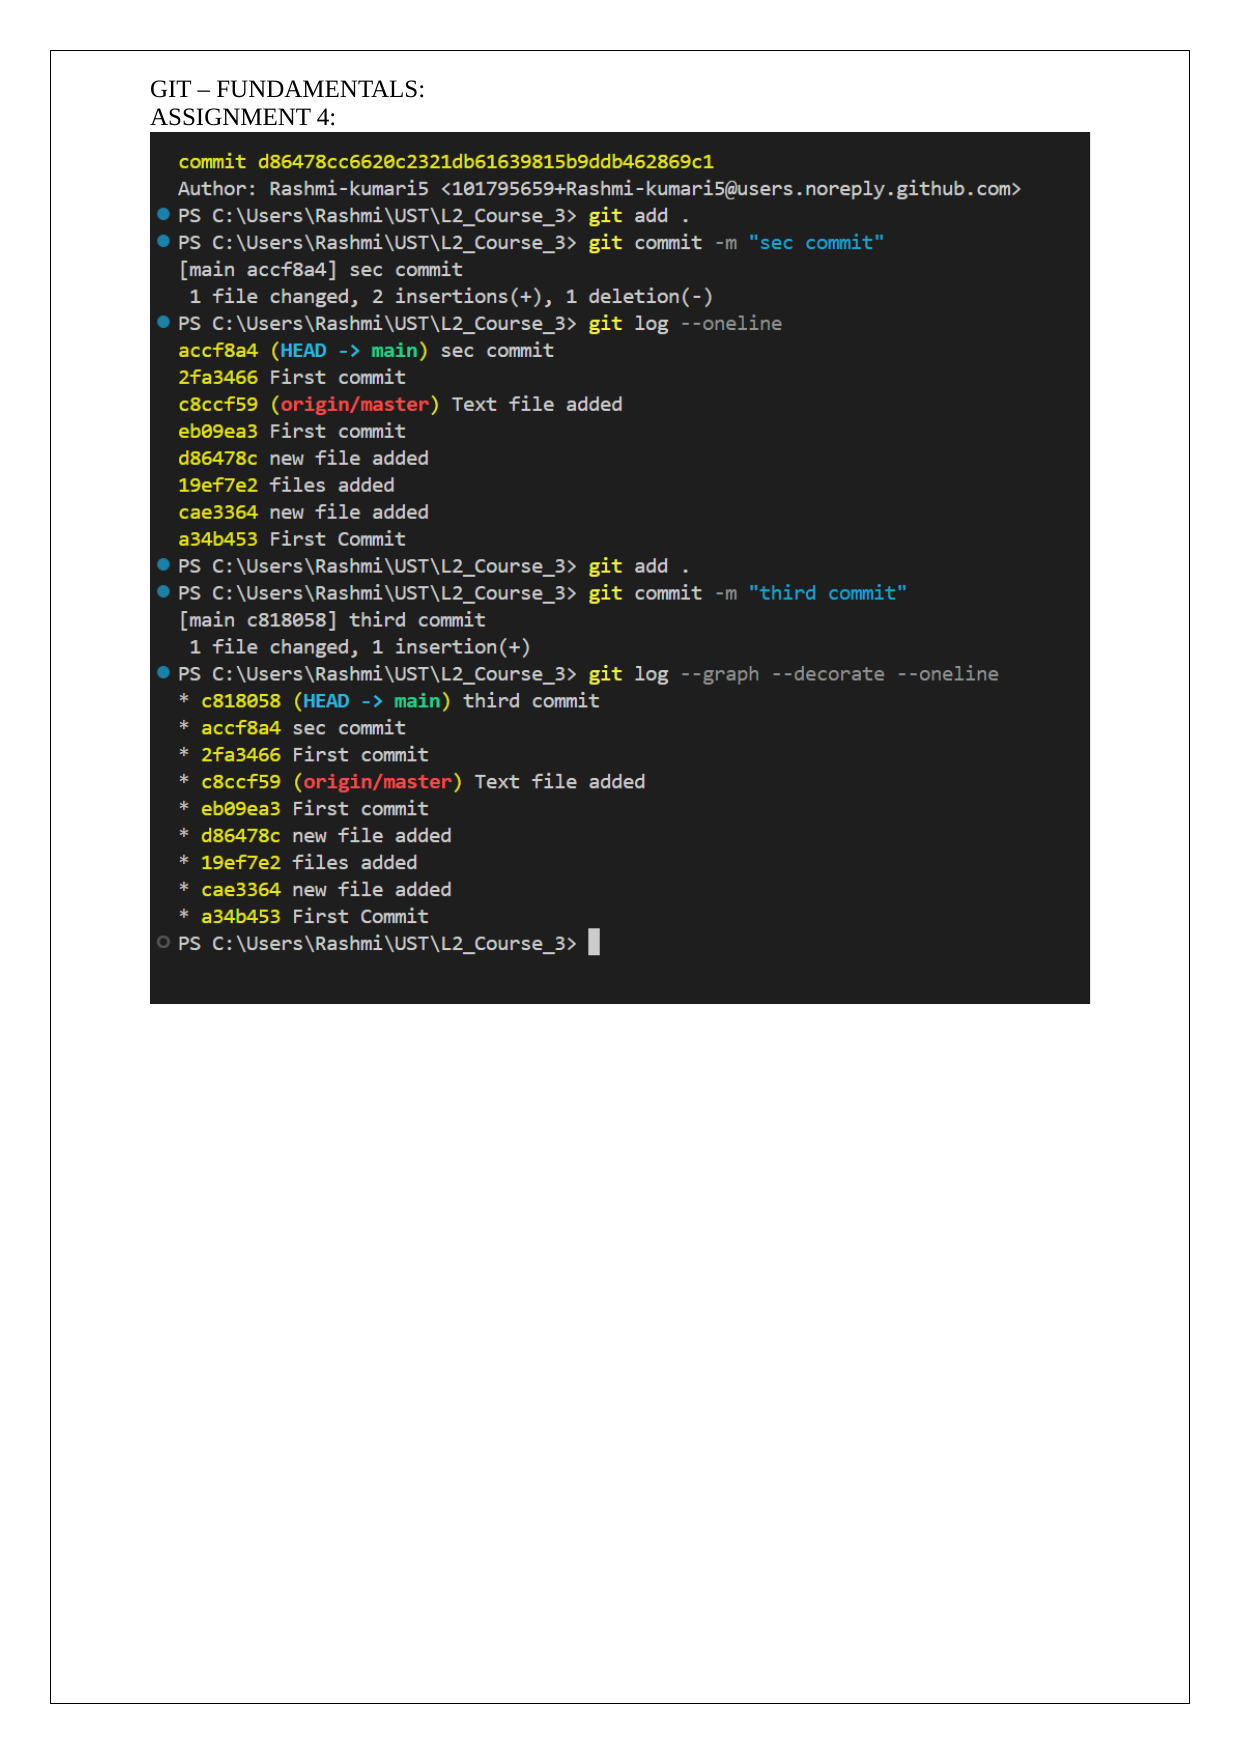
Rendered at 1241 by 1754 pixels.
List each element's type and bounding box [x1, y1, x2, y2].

picture [150, 132, 1091, 1004]
